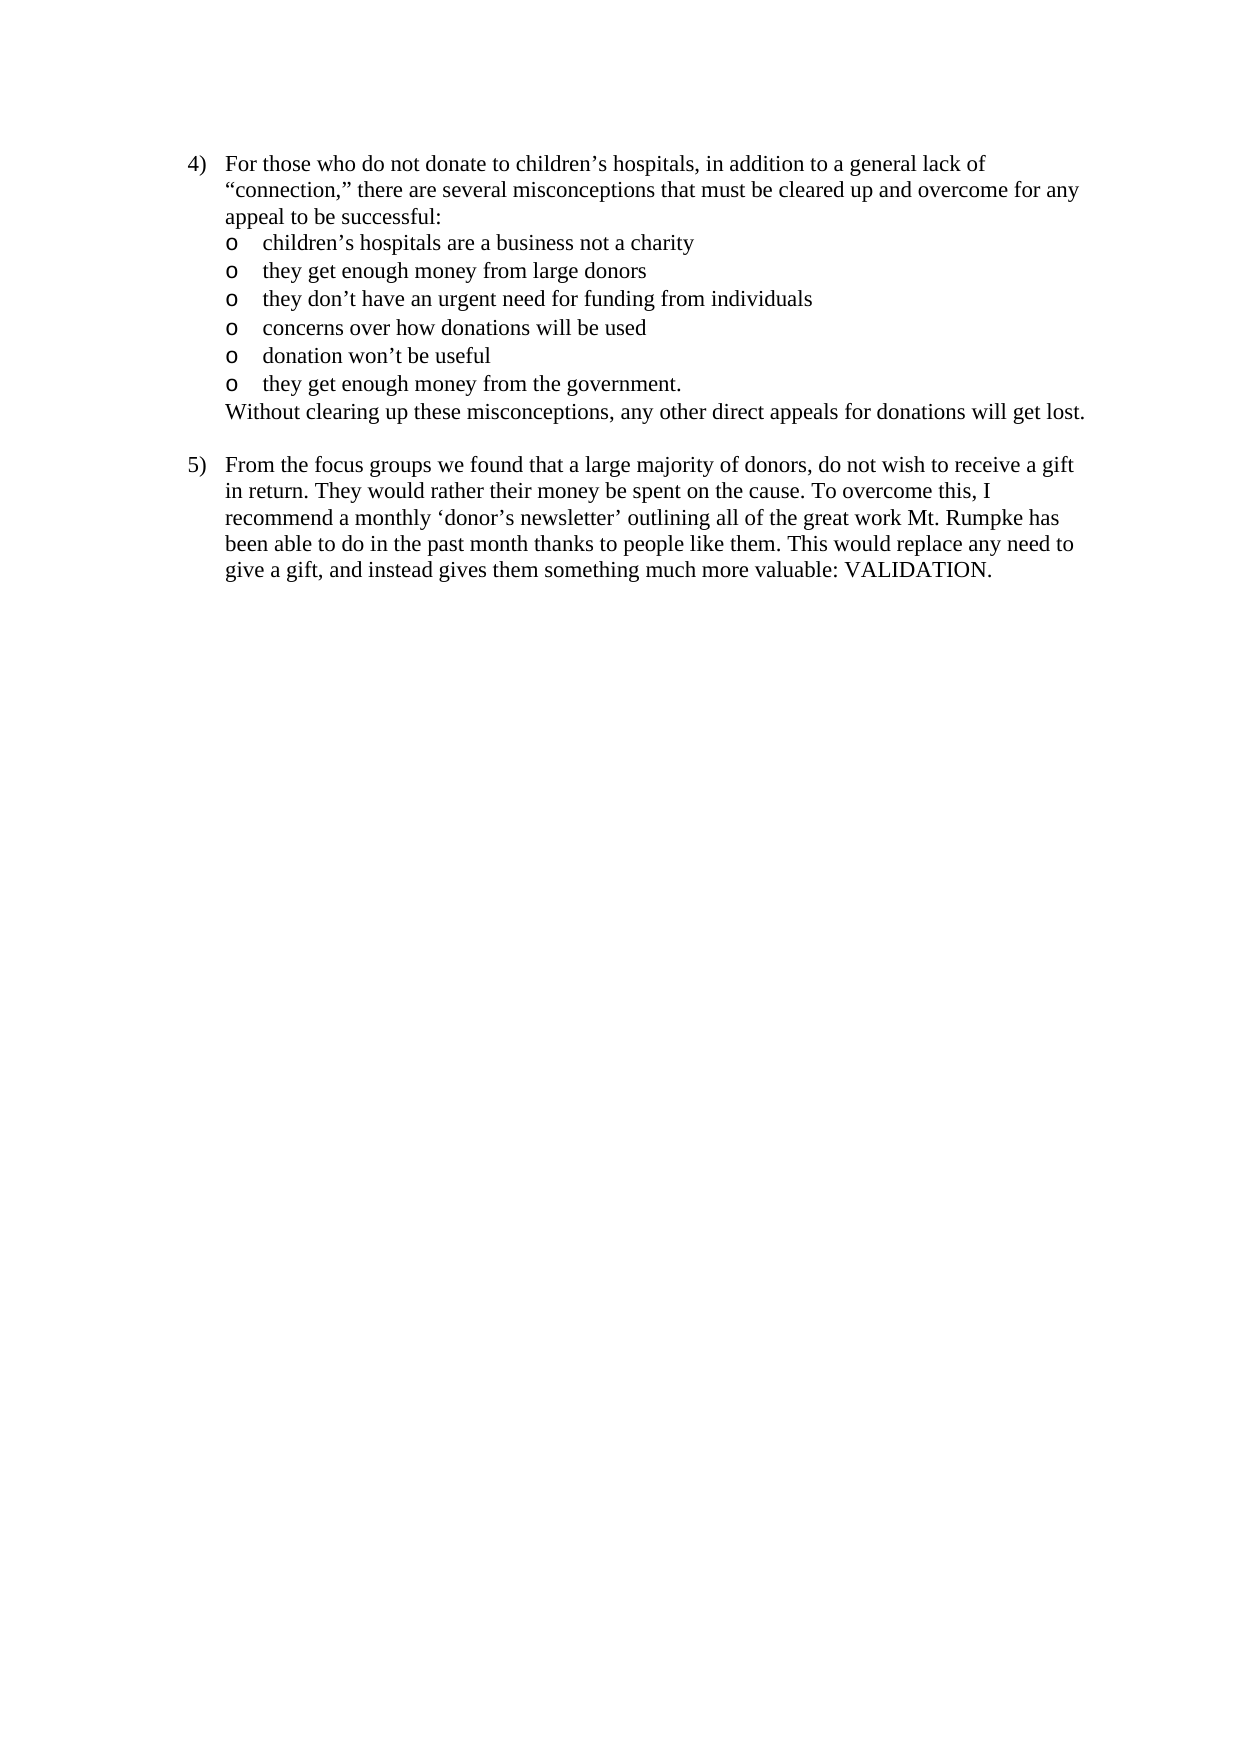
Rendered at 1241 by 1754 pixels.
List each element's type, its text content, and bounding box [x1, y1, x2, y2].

list they don’t have an urgent need for funding from individuals [225, 286, 1090, 314]
list children’s hospitals are a business not a charity [225, 229, 1090, 257]
list they get enough money from the government. [225, 370, 1090, 398]
list donation won’t be useful [225, 342, 1090, 370]
list From the focus groups we found that a large majority of donors, do not wish to receive a gift in return. They would rather their money be spent on the cause. To overcome this, I recommend a monthly ‘donor’s newsletter’ outlining all of the great work Mt. Rumpke has been able to do in the past month thanks to people like them. This would replace any need to give a gift, and instead gives them something much more valuable: VALIDATION. [187, 451, 1090, 583]
list For those who do not donate to children’s hospitals, in addition to a general lack of “connection,” there are several misconceptions that must be cleared up and overcome for any appeal to be successful: [187, 150, 1090, 229]
text Without clearing up these misconceptions, any other direct appeals for donations will get lost. [150, 398, 1090, 425]
list concerns over how donations will be used [225, 314, 1090, 342]
list they get enough money from large donors [225, 257, 1090, 286]
